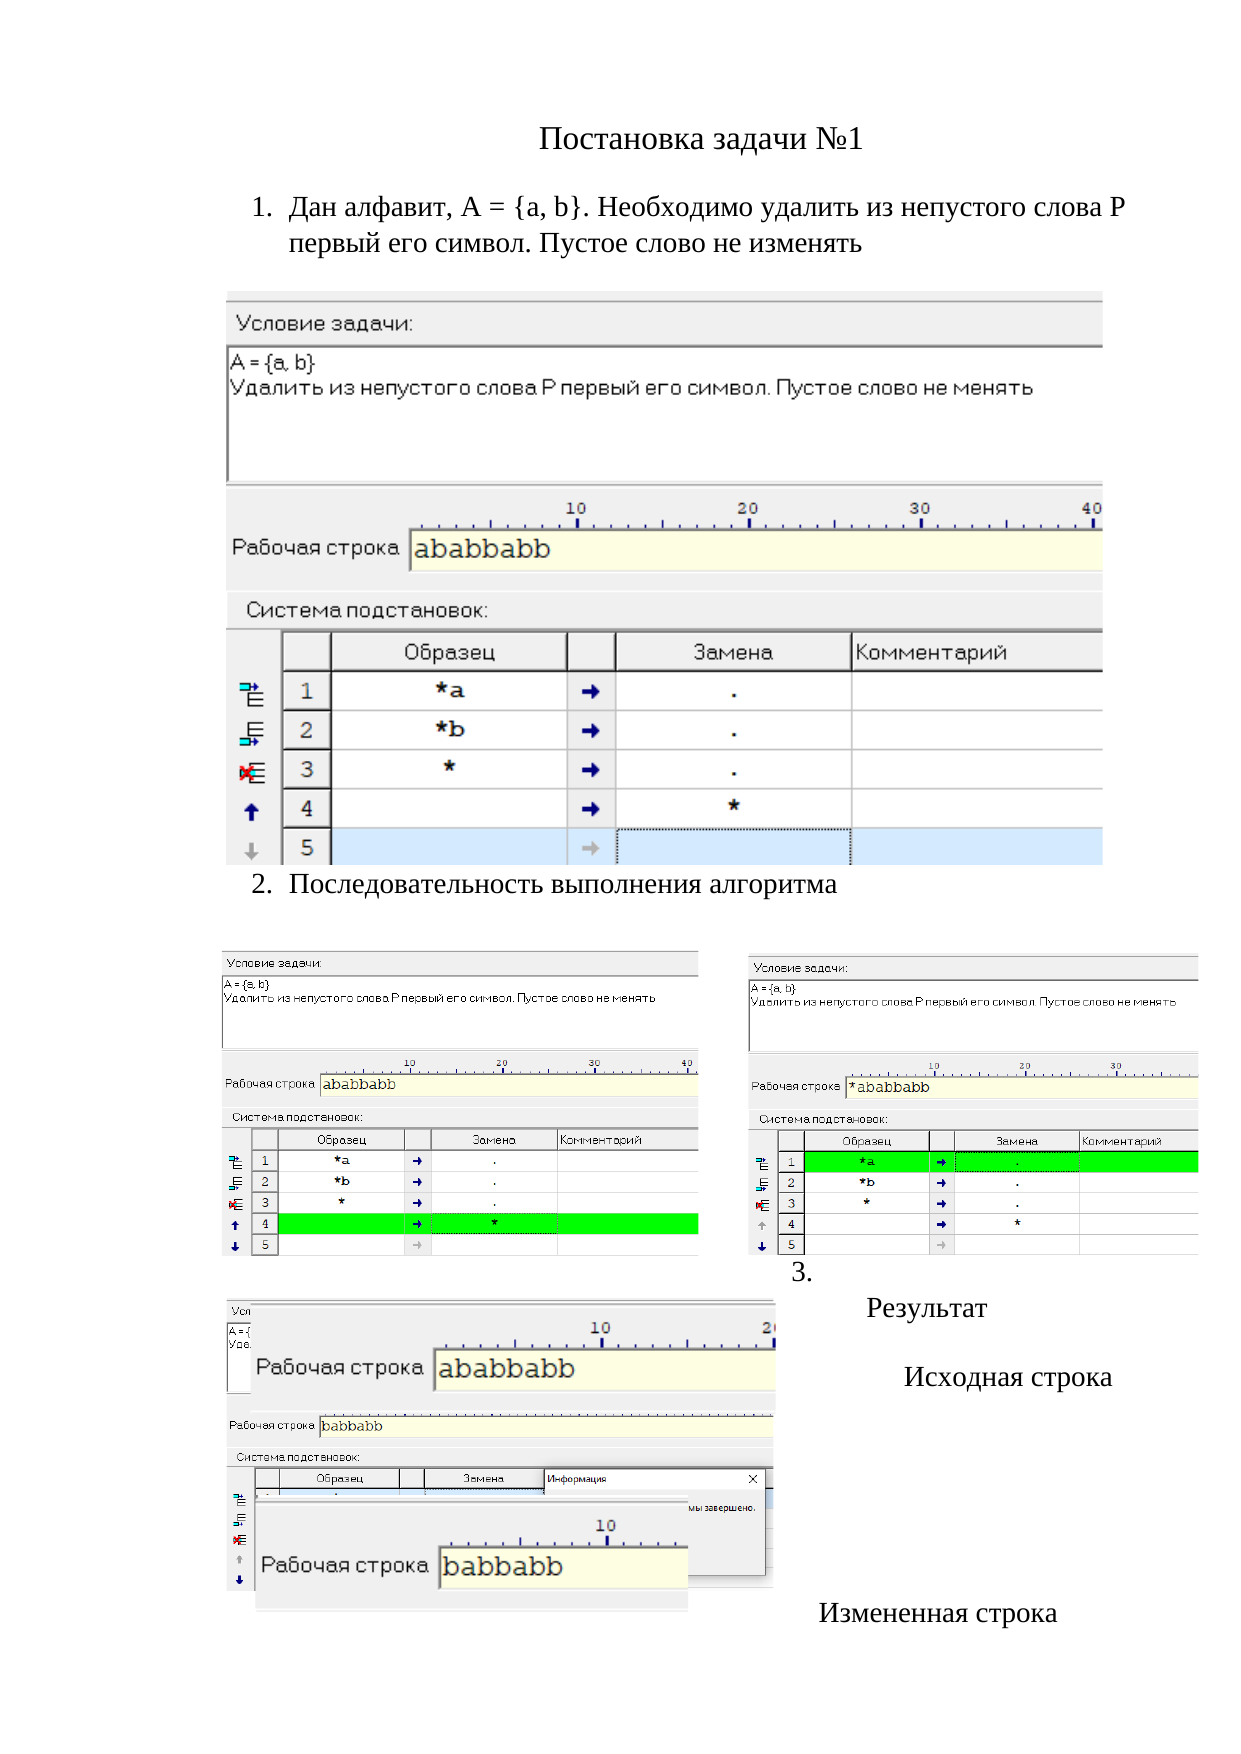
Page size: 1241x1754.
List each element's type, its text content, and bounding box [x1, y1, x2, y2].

list Последовательность выполнения алгоритма [251, 867, 1152, 930]
list Дан алфавит, A = {a, b}. Необходимо удалить из непустого слова Р первый его символ. Пустое слово не изменять [251, 189, 1152, 289]
picture [748, 953, 1199, 1255]
picture [226, 1298, 776, 1612]
text Постановка задачи №1 [177, 118, 1152, 187]
picture [221, 950, 699, 1256]
picture [226, 291, 1103, 865]
list Результат Исходная строка [251, 1254, 1152, 1393]
list Измененная строка [288, 1504, 1152, 1629]
